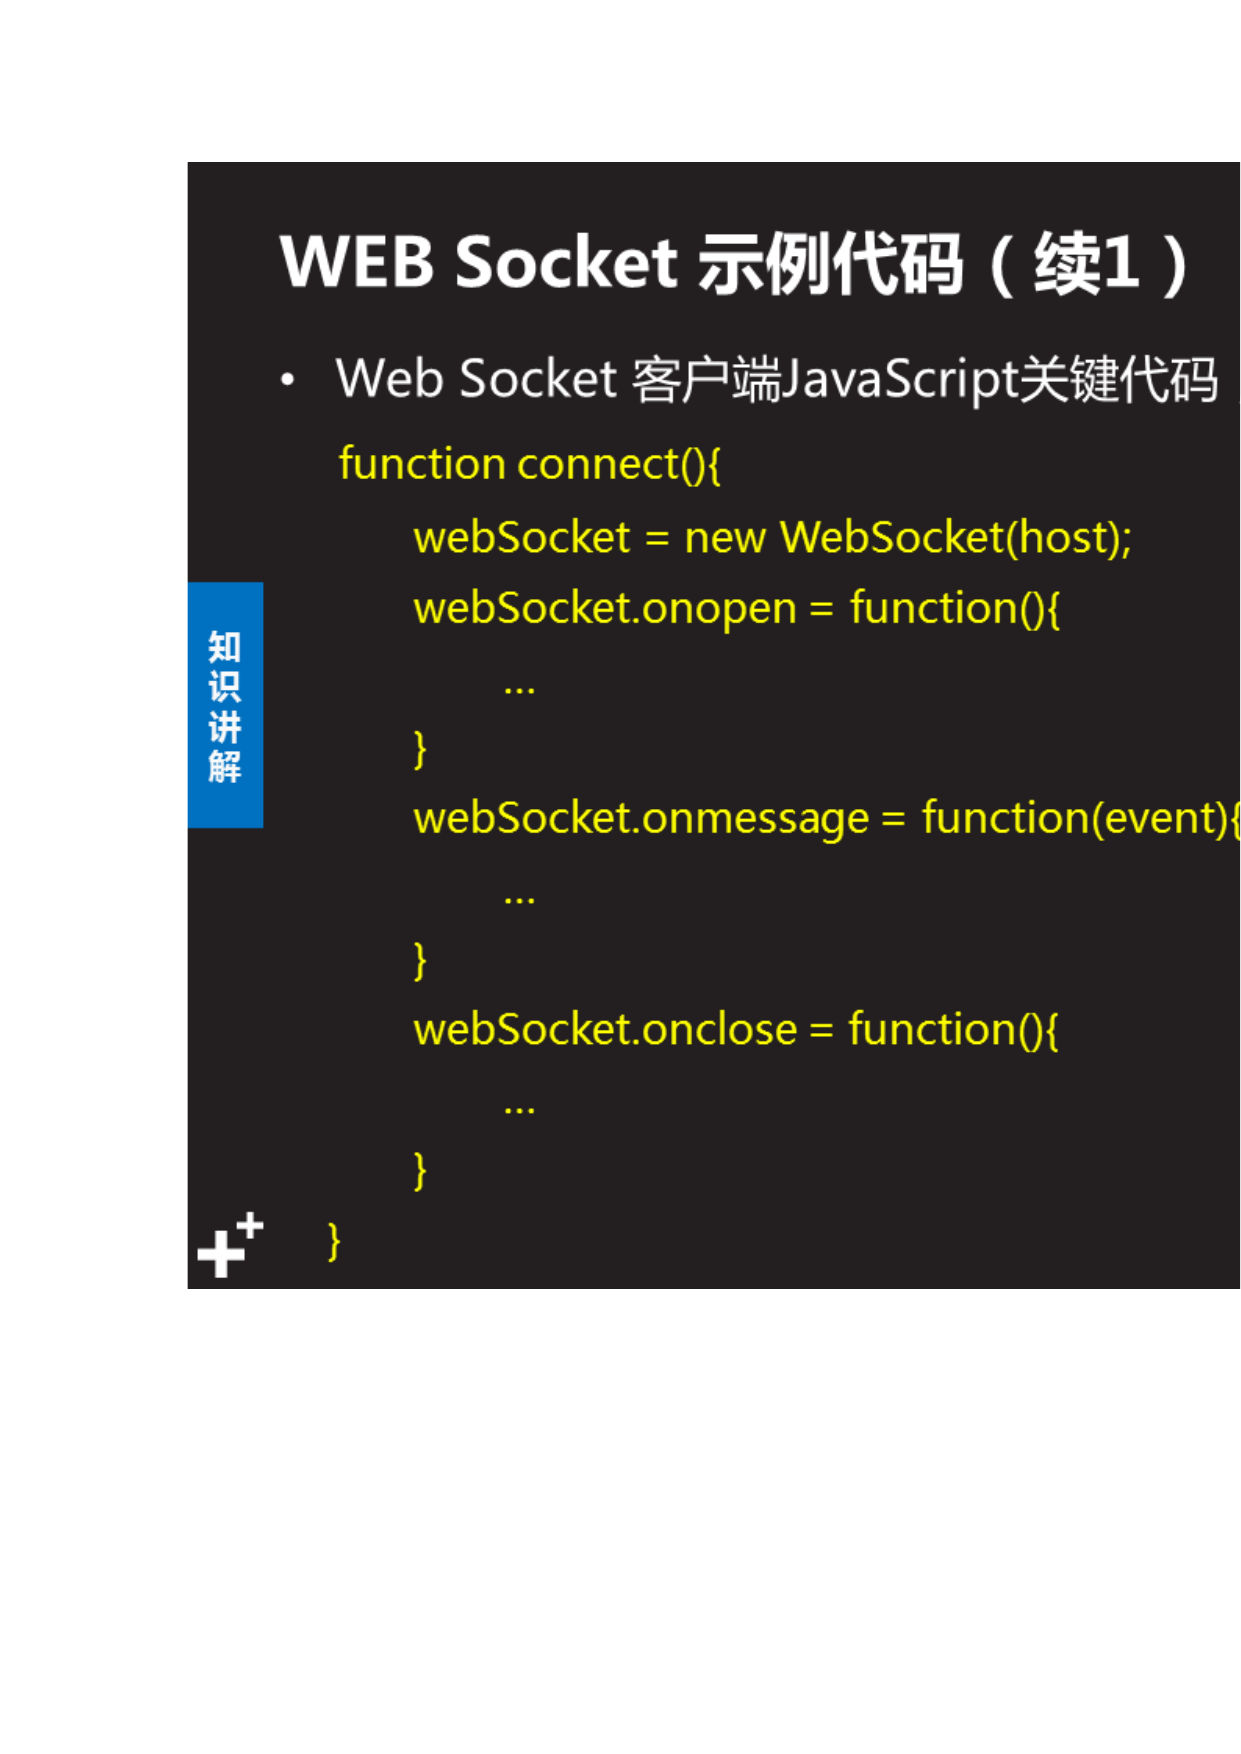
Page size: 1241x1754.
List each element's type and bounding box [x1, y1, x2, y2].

picture [187, 162, 1241, 1289]
